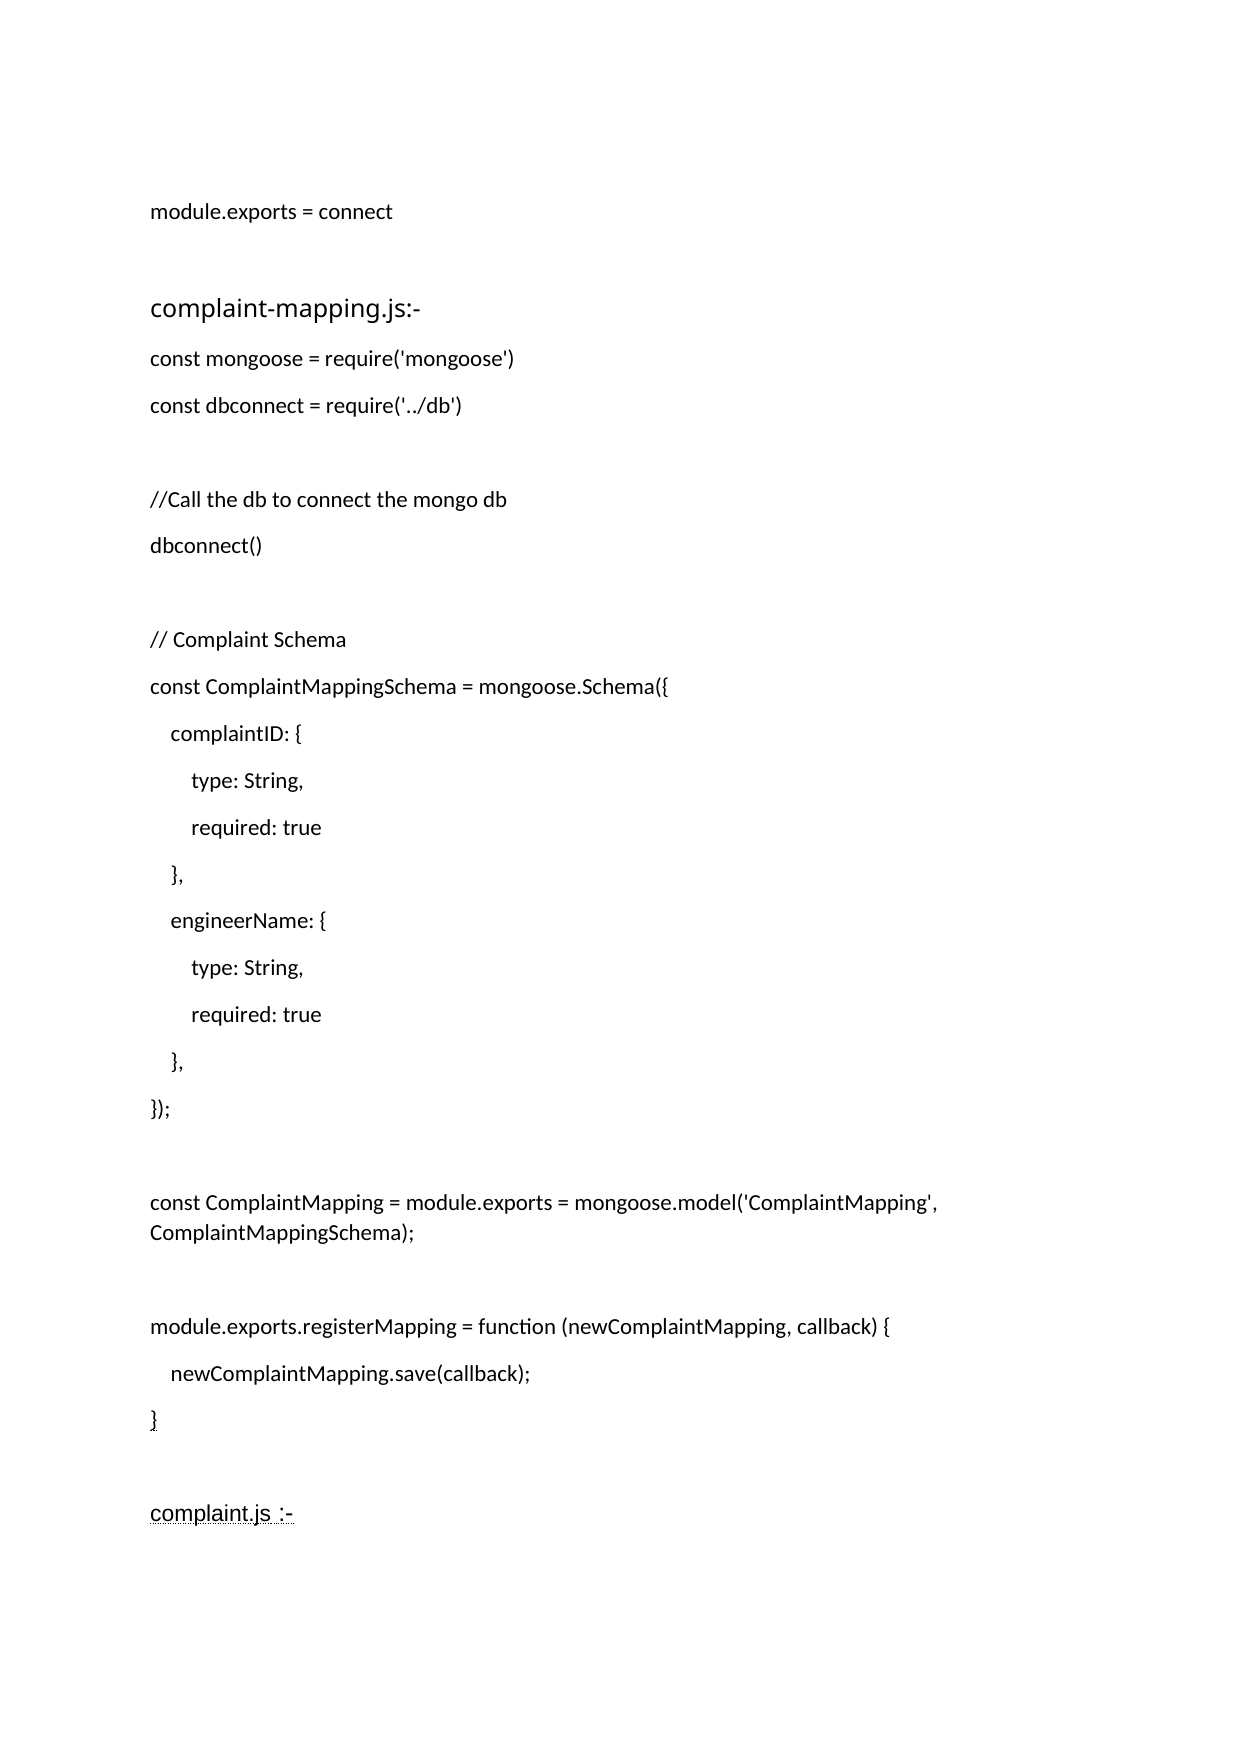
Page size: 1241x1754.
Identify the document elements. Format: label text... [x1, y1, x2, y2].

text type: String, [150, 953, 1090, 981]
text // Complaint Schema [150, 625, 1090, 653]
text complaintID: { [150, 719, 1090, 747]
text const ComplaintMapping = module.exports = mongoose.model('ComplaintMapping', ComplaintMappingSchema); [150, 1188, 1090, 1246]
text const ComplaintMappingSchema = mongoose.Schema({ [150, 672, 1090, 700]
text engineerName: { [150, 907, 1090, 934]
text const dbconnect = require('../db') [150, 391, 1090, 419]
text required: true [150, 1000, 1090, 1028]
text }, [150, 1047, 1090, 1075]
text module.exports = connect [150, 197, 1090, 225]
text } [150, 1406, 1090, 1433]
text }); [150, 1094, 1090, 1122]
text dbconnect() [150, 532, 1090, 559]
text complaint-mapping.js:- [150, 291, 1090, 325]
text module.exports.registerMapping = function (newComplaintMapping, callback) { [150, 1312, 1090, 1340]
text required: true [150, 813, 1090, 841]
text type: String, [150, 766, 1090, 794]
text const mongoose = require('mongoose') [150, 344, 1090, 372]
text //Call the db to connect the mongo db [150, 485, 1090, 513]
text }, [150, 860, 1090, 888]
text complaint.js :- [150, 1497, 1090, 1526]
text newComplaintMapping.save(callback); [150, 1359, 1090, 1387]
